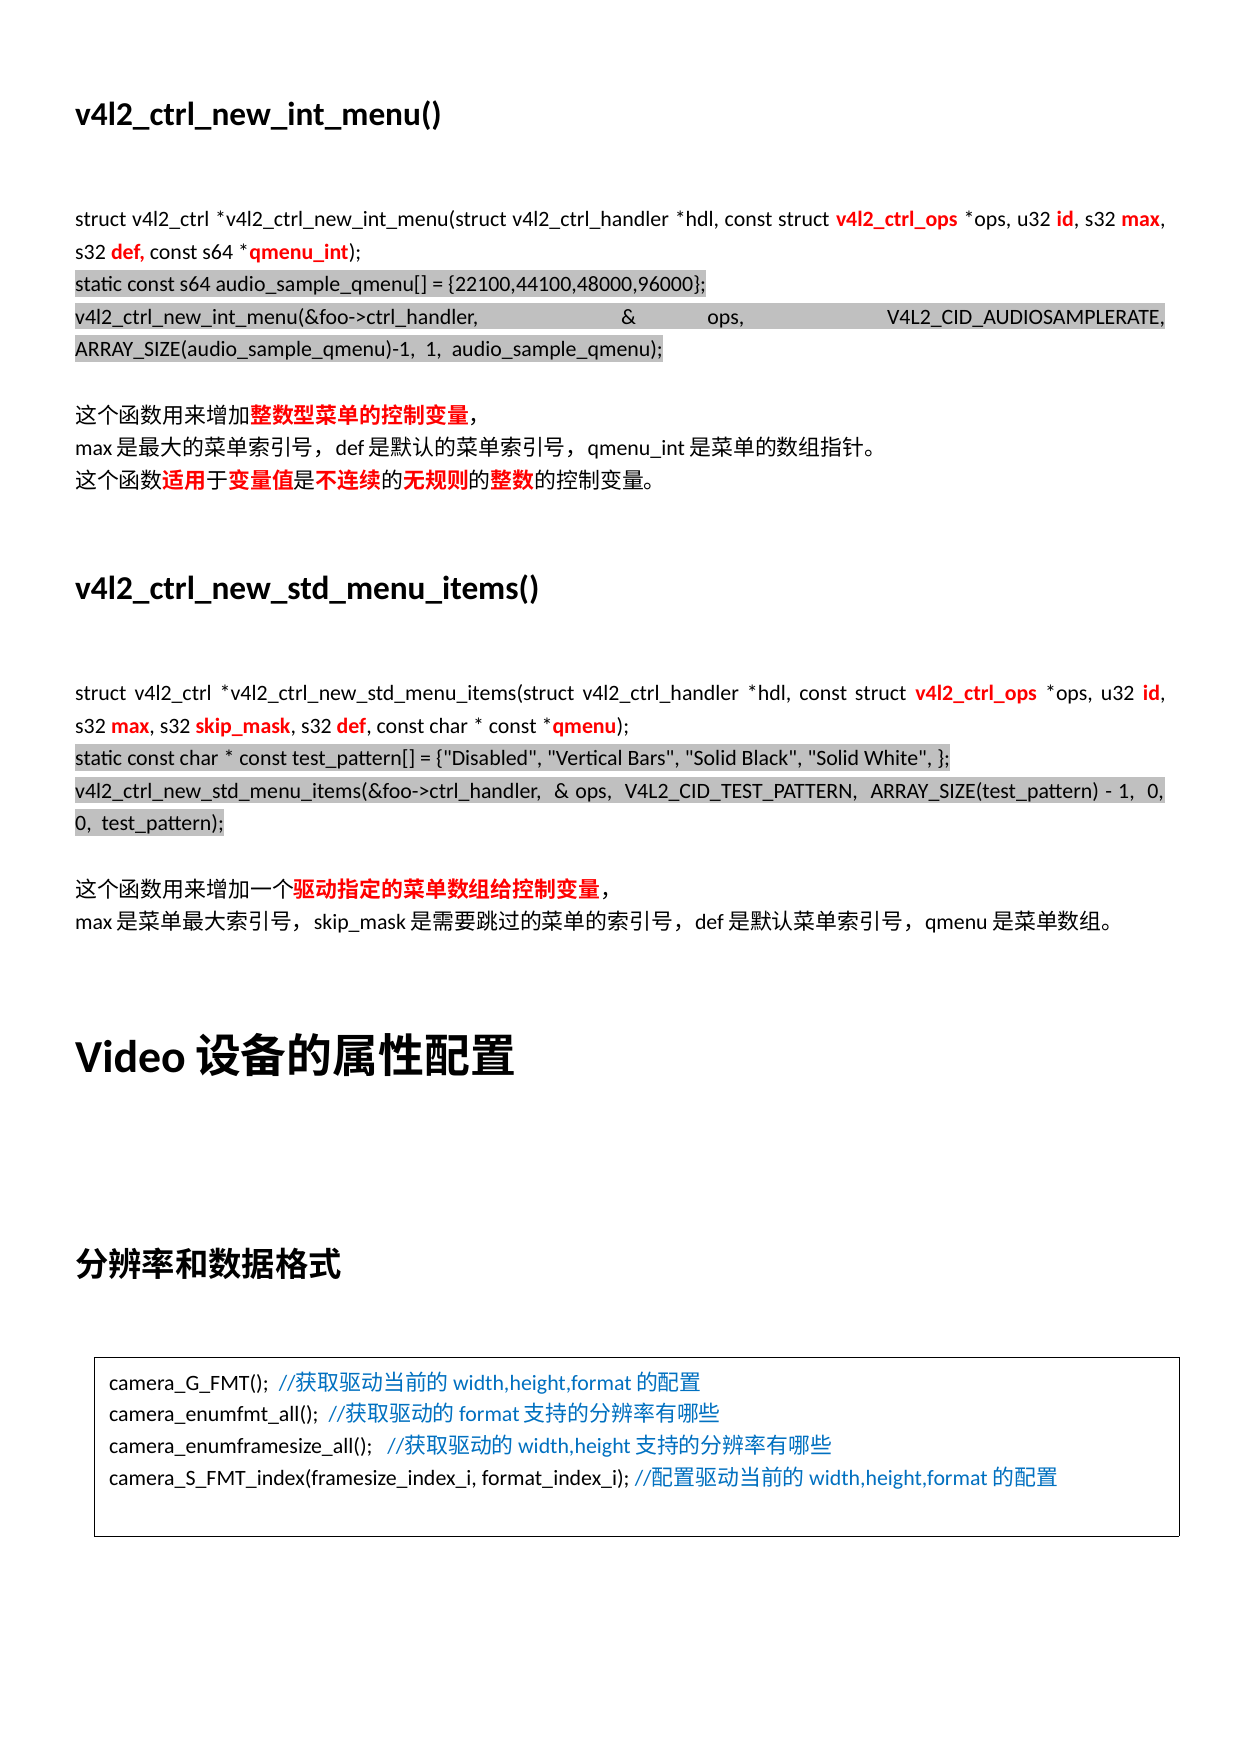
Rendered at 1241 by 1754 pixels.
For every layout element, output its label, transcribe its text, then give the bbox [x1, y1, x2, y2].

text 这个函数用来增加一个驱动指定的菜单数组给控制变量， [75, 871, 1165, 904]
text max是最大的菜单索引号，def是默认的菜单索引号，qmenu_int是菜单的数组指针。 [75, 430, 1165, 462]
text max是菜单最大索引号，skip_mask是需要跳过的菜单的索引号，def是默认菜单索引号，qmenu是菜单数组。 [75, 904, 1165, 936]
text struct v4l2_ctrl *v4l2_ctrl_new_std_menu_items(struct v4l2_ctrl_handler *hdl, const struct v4l2_ctrl_ops *ops, u32 id, s32 max, s32 skip_mask, s32 def, const char * const *qmenu); [75, 676, 1165, 741]
text 这个函数用来增加整数型菜单的控制变量， [75, 397, 1165, 430]
text v4l2_ctrl_new_int_menu(&foo->ctrl_handler, & ops, V4L2_CID_AUDIOSAMPLERATE, ARRAY_SIZE(audio_sample_qmenu)-1, 1, audio_sample_qmenu); [75, 329, 1165, 365]
subtitle v4l2_ctrl_new_int_menu() [75, 81, 1165, 146]
text static const char * const test_pattern[] = {"Disabled", "Vertical Bars", "Solid Black", "Solid White", }; [75, 741, 1165, 774]
text v4l2_ctrl_new_std_menu_items(&foo->ctrl_handler, & ops, V4L2_CID_TEST_PATTERN, ARRAY_SIZE(test_pattern) - 1, 0, 0, test_pattern); [75, 803, 1165, 839]
text struct v4l2_ctrl *v4l2_ctrl_new_int_menu(struct v4l2_ctrl_handler *hdl, const struct v4l2_ctrl_ops *ops, u32 id, s32 max, s32 def, const s64 *qmenu_int); [75, 202, 1165, 267]
text 这个函数适用于变量值是不连续的无规则的整数的控制变量。 [75, 462, 1165, 495]
subtitle v4l2_ctrl_new_std_menu_items() [75, 554, 1165, 619]
text static const s64 audio_sample_qmenu[] = {22100,44100,48000,96000}; [75, 267, 1165, 300]
subtitle 分辨率和数据格式 [75, 1230, 1165, 1295]
subtitle Video设备的属性配置 [75, 1004, 1165, 1102]
